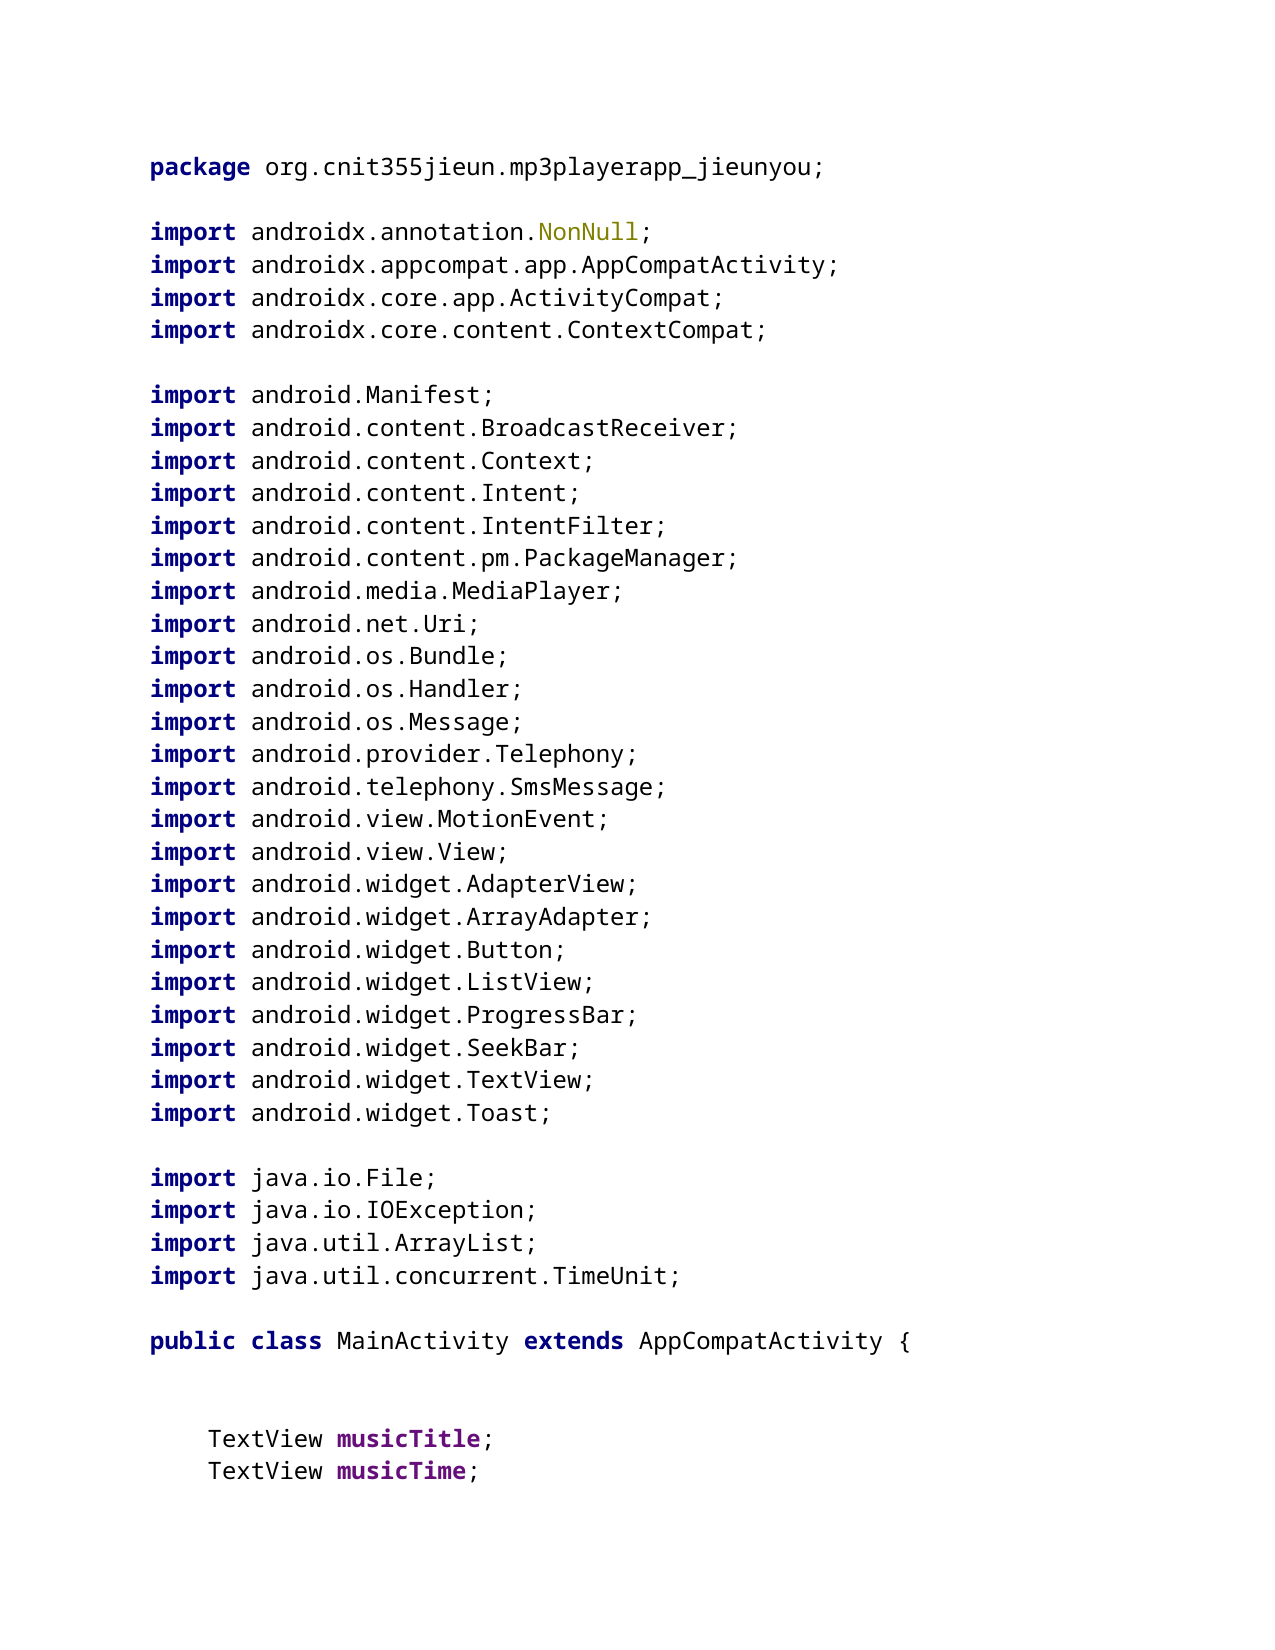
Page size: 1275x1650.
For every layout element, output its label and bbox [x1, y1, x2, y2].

text [150, 150, 1125, 1487]
